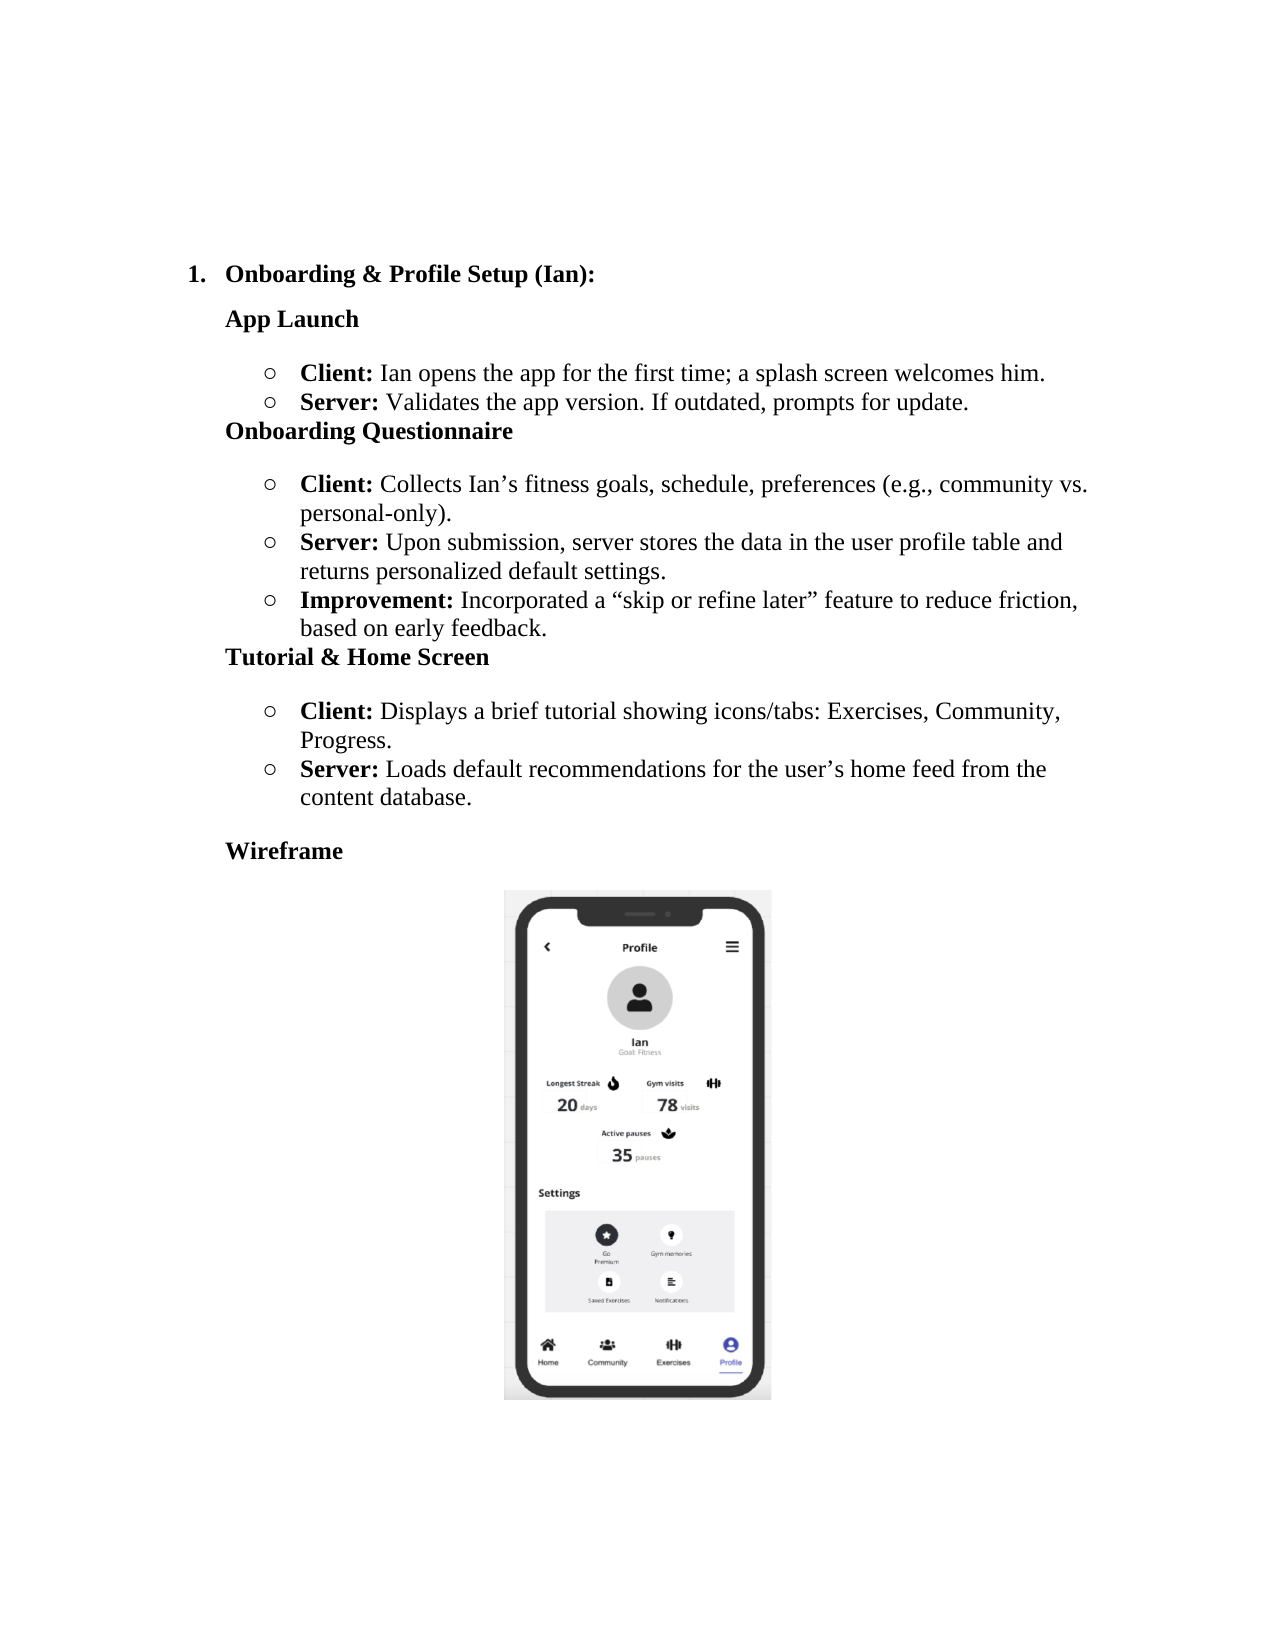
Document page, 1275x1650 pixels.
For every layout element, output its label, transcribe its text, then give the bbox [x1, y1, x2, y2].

text App Launch [225, 304, 1125, 333]
list Client: Ian opens the app for the first time; a splash screen welcomes him. [262, 358, 1125, 387]
list Onboarding & Profile Setup (Ian): [187, 259, 1125, 288]
list Server: Loads default recommendations for the user’s home feed from the content database. [262, 754, 1125, 811]
picture [503, 890, 772, 1400]
list Improvement: Incorporated a “skip or refine later” feature to reduce friction, based on early feedback. [262, 585, 1125, 642]
list Server: Validates the app version. If outdated, prompts for update. [262, 387, 1125, 416]
text Onboarding Questionnaire [225, 416, 1125, 444]
text Tutorial & Home Screen [225, 642, 1125, 671]
list Server: Upon submission, server stores the data in the user profile table and returns personalized default settings. [262, 527, 1125, 585]
list Client: Displays a brief tutorial showing icons/tabs: Exercises, Community, Progress. [262, 696, 1125, 754]
list Client: Collects Ian’s fitness goals, schedule, preferences (e.g., community vs. personal-only). [262, 469, 1125, 527]
text Wireframe [150, 836, 1125, 865]
